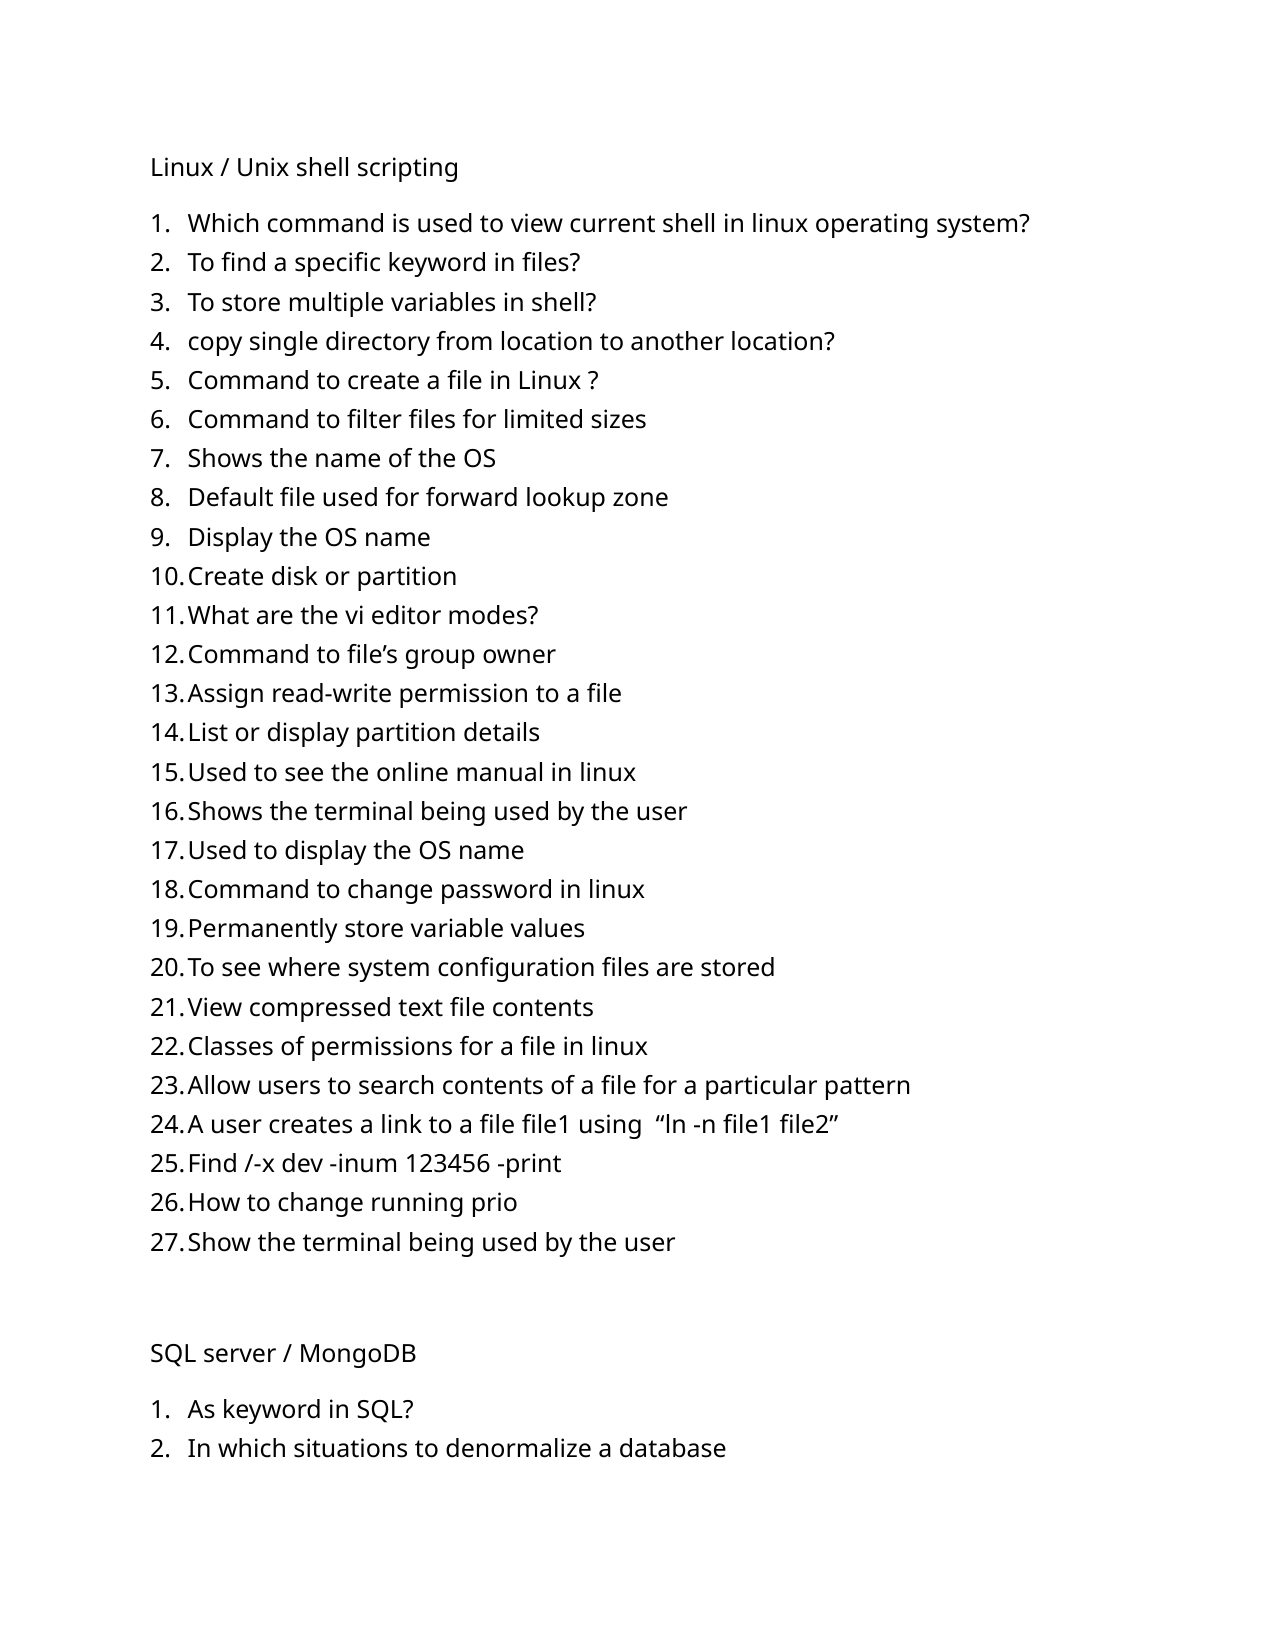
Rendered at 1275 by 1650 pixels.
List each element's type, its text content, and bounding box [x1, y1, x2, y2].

list As keyword in SQL? [150, 1392, 1125, 1426]
list Command to create a file in Linux ? [150, 362, 1125, 397]
list Command to file’s group owner [150, 637, 1125, 671]
list Used to display the OS name [150, 832, 1125, 867]
list How to change running prio [150, 1185, 1125, 1219]
list Create disk or partition [150, 558, 1125, 592]
list Shows the name of the OS [150, 441, 1125, 475]
list To see where system configuration files are stored [150, 950, 1125, 984]
list A user creates a link to a file file1 using “ln -n file1 file2” [150, 1107, 1125, 1141]
list To store multiple variables in shell? [150, 284, 1125, 318]
list Used to see the online manual in linux [150, 754, 1125, 788]
list copy single directory from location to another location? [150, 323, 1125, 357]
list Command to filter files for limited sizes [150, 402, 1125, 436]
list Allow users to search contents of a file for a particular pattern [150, 1067, 1125, 1102]
list To find a specific keyword in files? [150, 245, 1125, 279]
list Shows the terminal being used by the user [150, 793, 1125, 827]
list In which situations to denormalize a database [150, 1431, 1125, 1465]
list Which command is used to view current shell in linux operating system? [150, 206, 1125, 240]
list Default file used for forward lookup zone [150, 480, 1125, 514]
list Classes of permissions for a file in linux [150, 1028, 1125, 1062]
list Permanently store variable values [150, 911, 1125, 945]
list What are the vi editor modes? [150, 597, 1125, 632]
text SQL server / MongoDB [150, 1336, 1125, 1370]
list Command to change password in linux [150, 872, 1125, 906]
list Find /-x dev -inum 123456 -print [150, 1146, 1125, 1180]
list Show the terminal being used by the user [150, 1224, 1125, 1258]
text Linux / Unix shell scripting [150, 150, 1125, 184]
list View compressed text file contents [150, 989, 1125, 1023]
list Display the OS name [150, 519, 1125, 553]
list List or display partition details [150, 715, 1125, 749]
list Assign read-write permission to a file [150, 676, 1125, 710]
